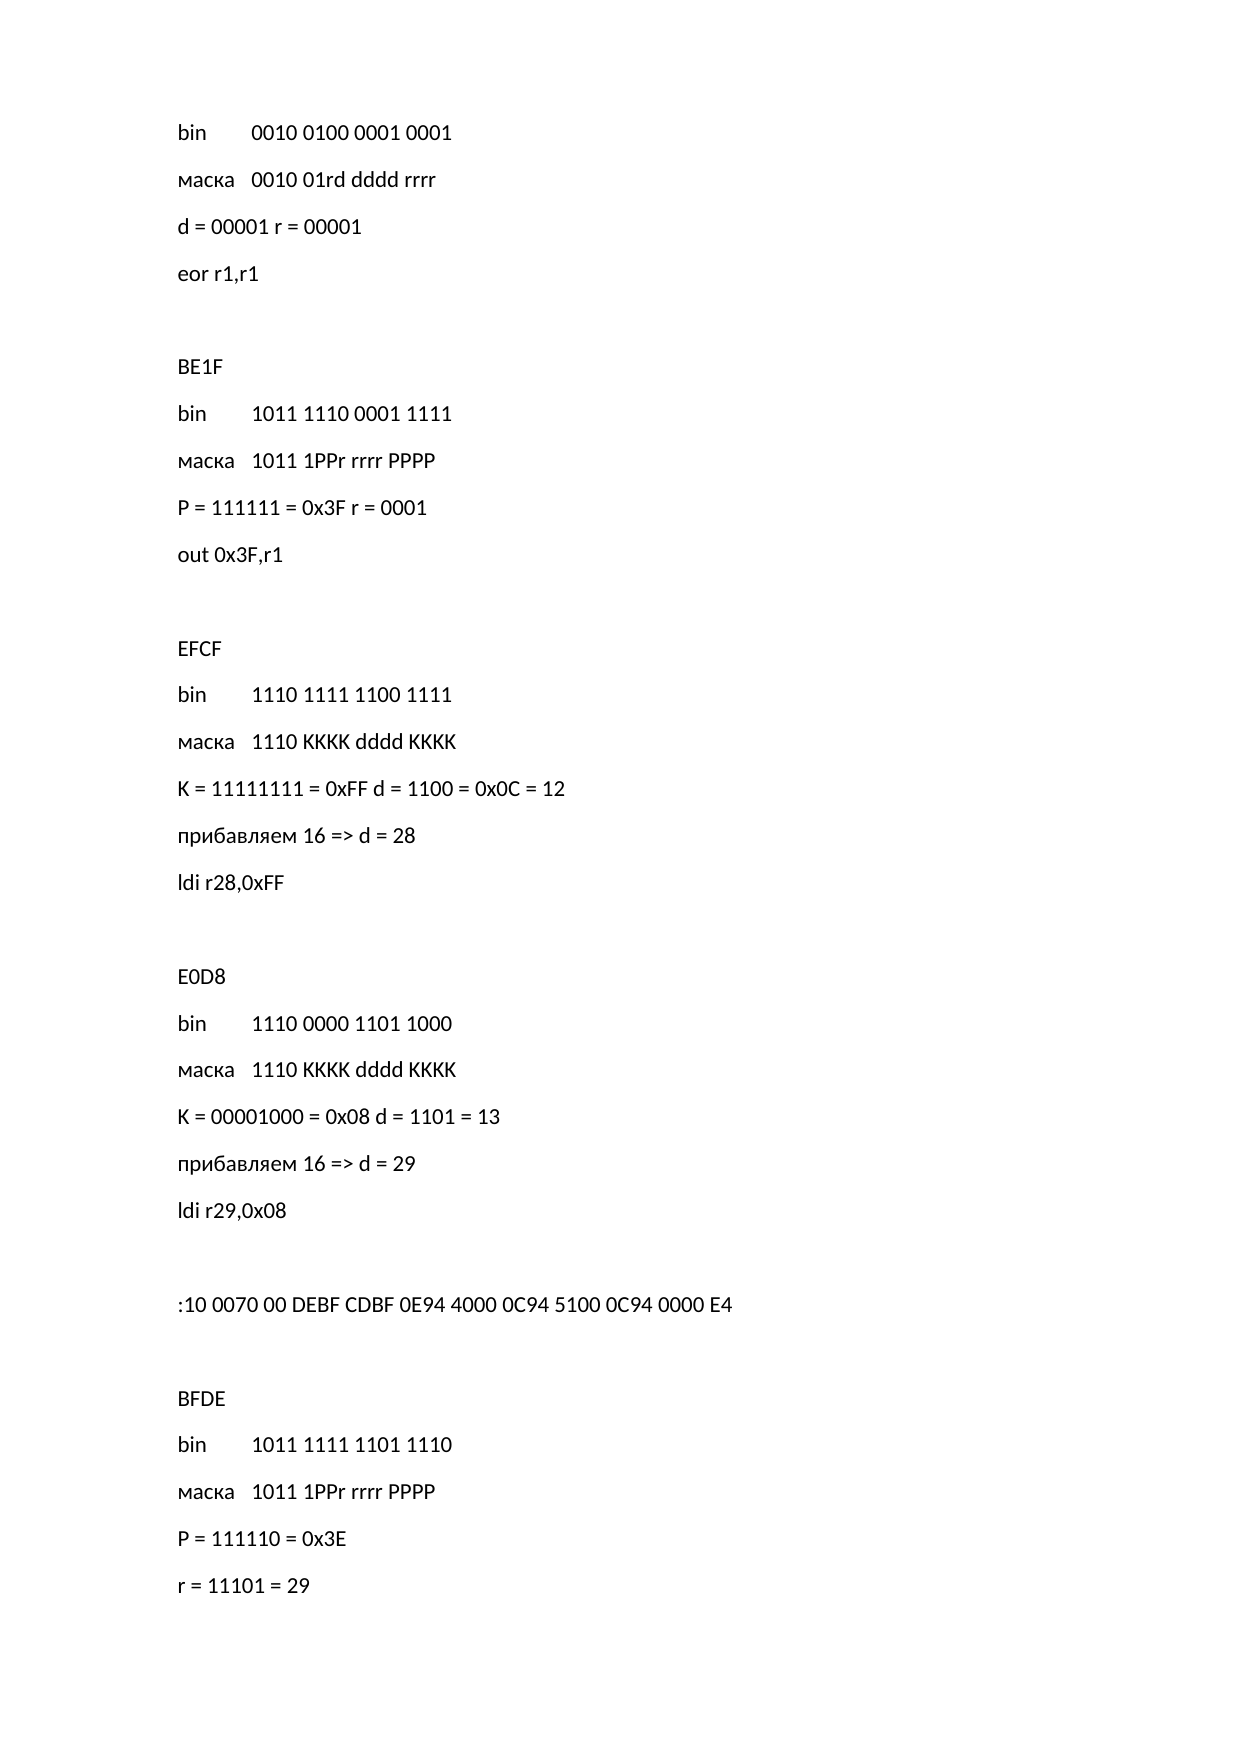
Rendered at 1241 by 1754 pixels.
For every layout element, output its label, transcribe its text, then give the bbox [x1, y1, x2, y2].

text bin 0010 0100 0001 0001 [177, 118, 1152, 146]
text E0D8 [177, 962, 1152, 990]
text bin 1110 0000 1101 1000 [177, 1009, 1152, 1037]
text K = 00001000 = 0x08 d = 1101 = 13 [177, 1102, 1152, 1131]
text прибавляем 16 => d = 29 [177, 1149, 1152, 1177]
text прибавляем 16 => d = 28 [177, 821, 1152, 849]
text :10 0070 00 DEBF CDBF 0E94 4000 0C94 5100 0C94 0000 E4 [177, 1290, 1152, 1318]
text маска 1110 KKKK dddd KKKK [177, 1056, 1152, 1084]
text BFDE [177, 1384, 1152, 1412]
text bin 1011 1111 1101 1110 [177, 1431, 1152, 1459]
text eor r1,r1 [177, 259, 1152, 287]
text P = 111110 = 0x3E [177, 1524, 1152, 1552]
text out 0x3F,r1 [177, 540, 1152, 568]
text r = 11101 = 29 [177, 1571, 1152, 1599]
text маска 1011 1PPr rrrr PPPP [177, 446, 1152, 474]
text маска 0010 01rd dddd rrrr [177, 165, 1152, 193]
text BE1F [177, 352, 1152, 381]
text EFCF [177, 634, 1152, 662]
text d = 00001 r = 00001 [177, 212, 1152, 240]
text K = 11111111 = 0xFF d = 1100 = 0x0C = 12 [177, 774, 1152, 802]
text ldi r28,0xFF [177, 868, 1152, 896]
text bin 1110 1111 1100 1111 [177, 681, 1152, 709]
text маска 1011 1PPr rrrr PPPP [177, 1477, 1152, 1506]
text P = 111111 = 0x3F r = 0001 [177, 493, 1152, 521]
text bin 1011 1110 0001 1111 [177, 399, 1152, 427]
text ldi r29,0x08 [177, 1196, 1152, 1224]
text маска 1110 KKKK dddd KKKK [177, 727, 1152, 756]
